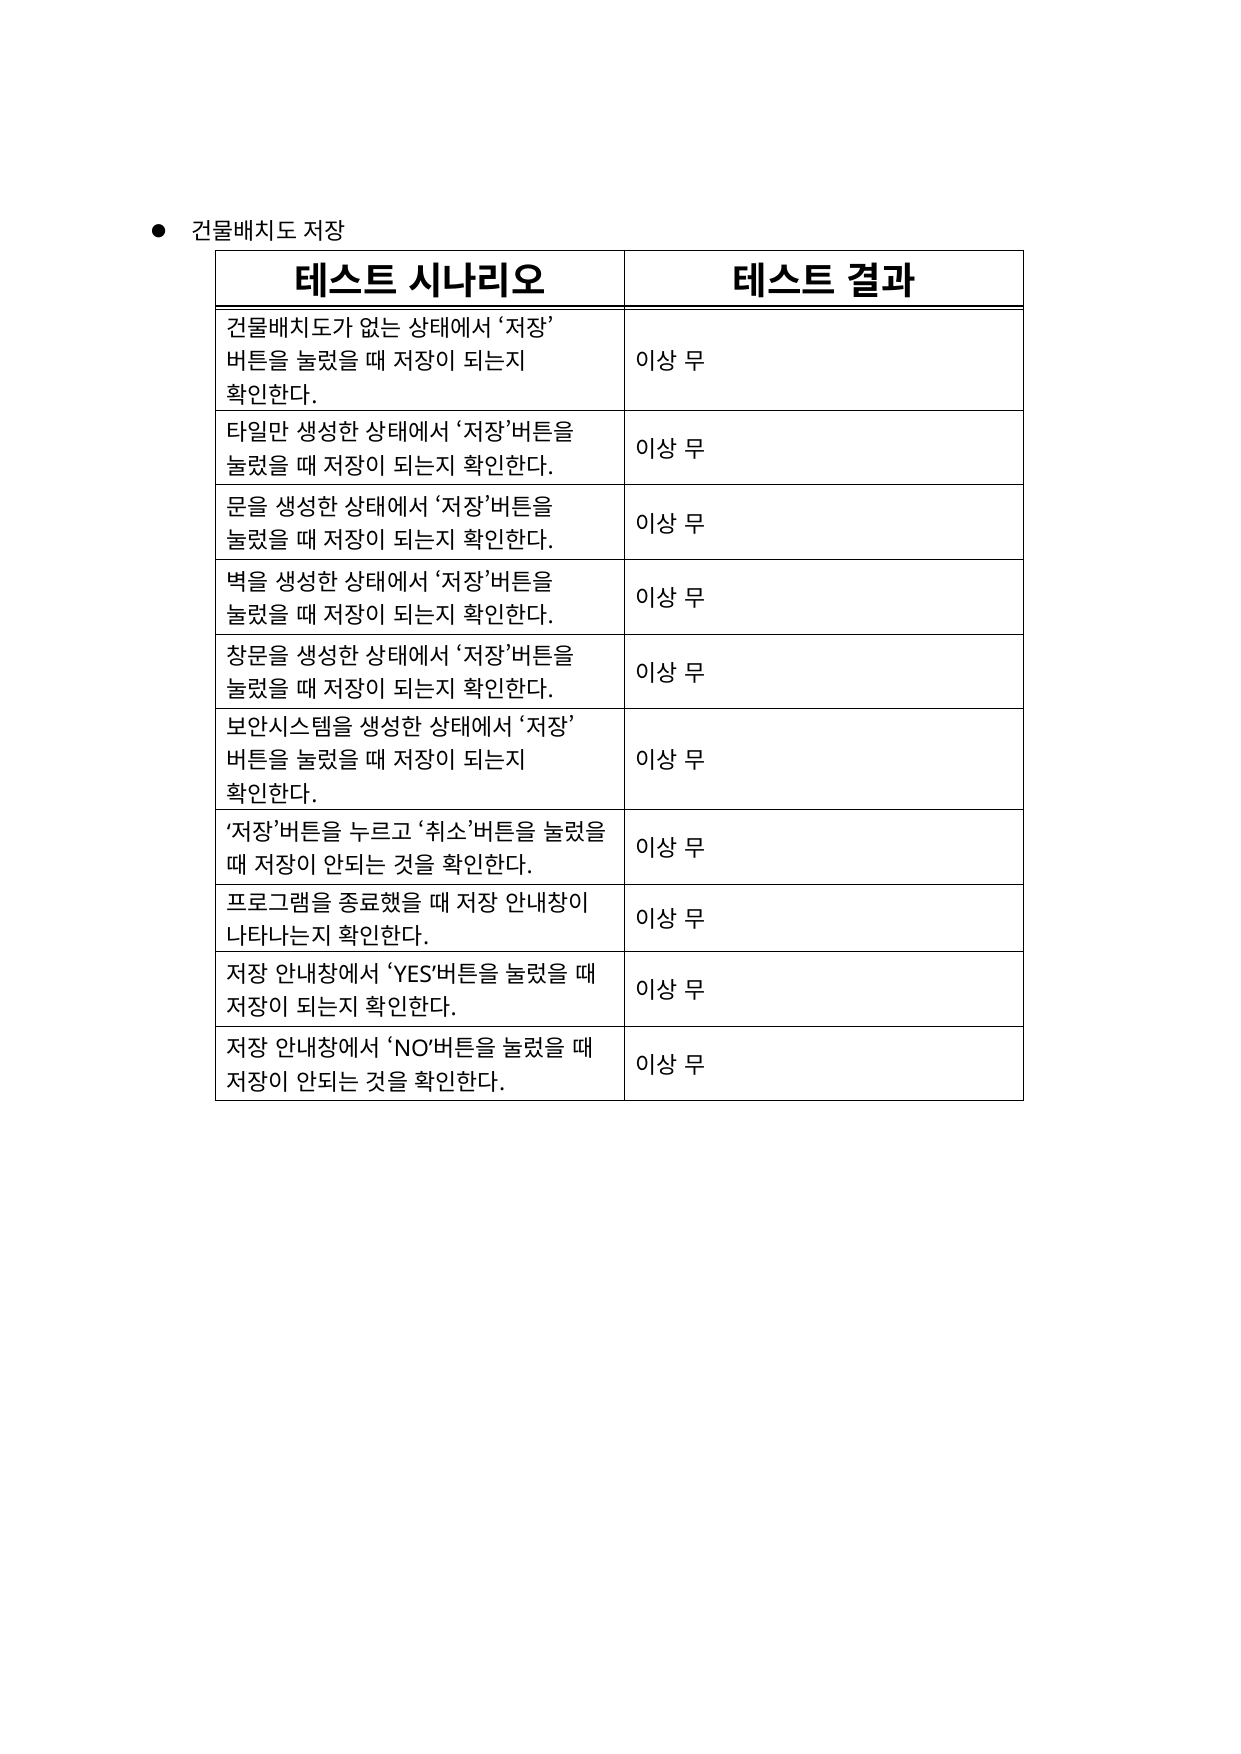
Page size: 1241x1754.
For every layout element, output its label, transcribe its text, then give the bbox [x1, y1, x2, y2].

table_cell 이상 무 [625, 810, 1023, 883]
table_cell 이상 무 [625, 635, 1023, 708]
table_cell 이상 무 [625, 952, 1023, 1026]
table_cell 저장 안내창에서 ‘YES’버튼을 눌렀을 때 저장이 되는지 확인한다. [216, 952, 624, 1026]
table_cell 창문을 생성한 상태에서 ‘저장’버튼을 눌렀을 때 저장이 되는지 확인한다. [216, 635, 624, 708]
table_cell 건물배치도가 없는 상태에서 ‘저장’버튼을 눌렀을 때 저장이 되는지 확인한다. [216, 310, 624, 410]
table_cell 타일만 생성한 상태에서 ‘저장’버튼을 눌렀을 때 저장이 되는지 확인한다. [216, 411, 624, 484]
table_header 테스트 결과 [625, 251, 1023, 305]
table_cell 이상 무 [625, 885, 1023, 951]
table_cell 이상 무 [625, 560, 1023, 633]
table_cell 문을 생성한 상태에서 ‘저장’버튼을 눌렀을 때 저장이 되는지 확인한다. [216, 485, 624, 559]
table_cell 이상 무 [625, 1027, 1023, 1100]
table_cell 프로그램을 종료했을 때 저장 안내창이 나타나는지 확인한다. [216, 885, 624, 951]
list 건물배치도 저장 [150, 212, 1090, 246]
table_cell ‘저장’버튼을 누르고 ‘취소’버튼을 눌렀을 때 저장이 안되는 것을 확인한다. [216, 810, 624, 883]
table_cell 이상 무 [625, 709, 1023, 809]
table_cell 이상 무 [625, 411, 1023, 484]
table_cell 이상 무 [625, 485, 1023, 559]
table_cell 벽을 생성한 상태에서 ‘저장’버튼을 눌렀을 때 저장이 되는지 확인한다. [216, 560, 624, 633]
table_header 테스트 시나리오 [216, 251, 624, 305]
table_cell 이상 무 [625, 310, 1023, 410]
table_cell 보안시스템을 생성한 상태에서 ‘저장’버튼을 눌렀을 때 저장이 되는지 확인한다. [216, 709, 624, 809]
table_cell 저장 안내창에서 ‘NO’버튼을 눌렀을 때 저장이 안되는 것을 확인한다. [216, 1027, 624, 1100]
